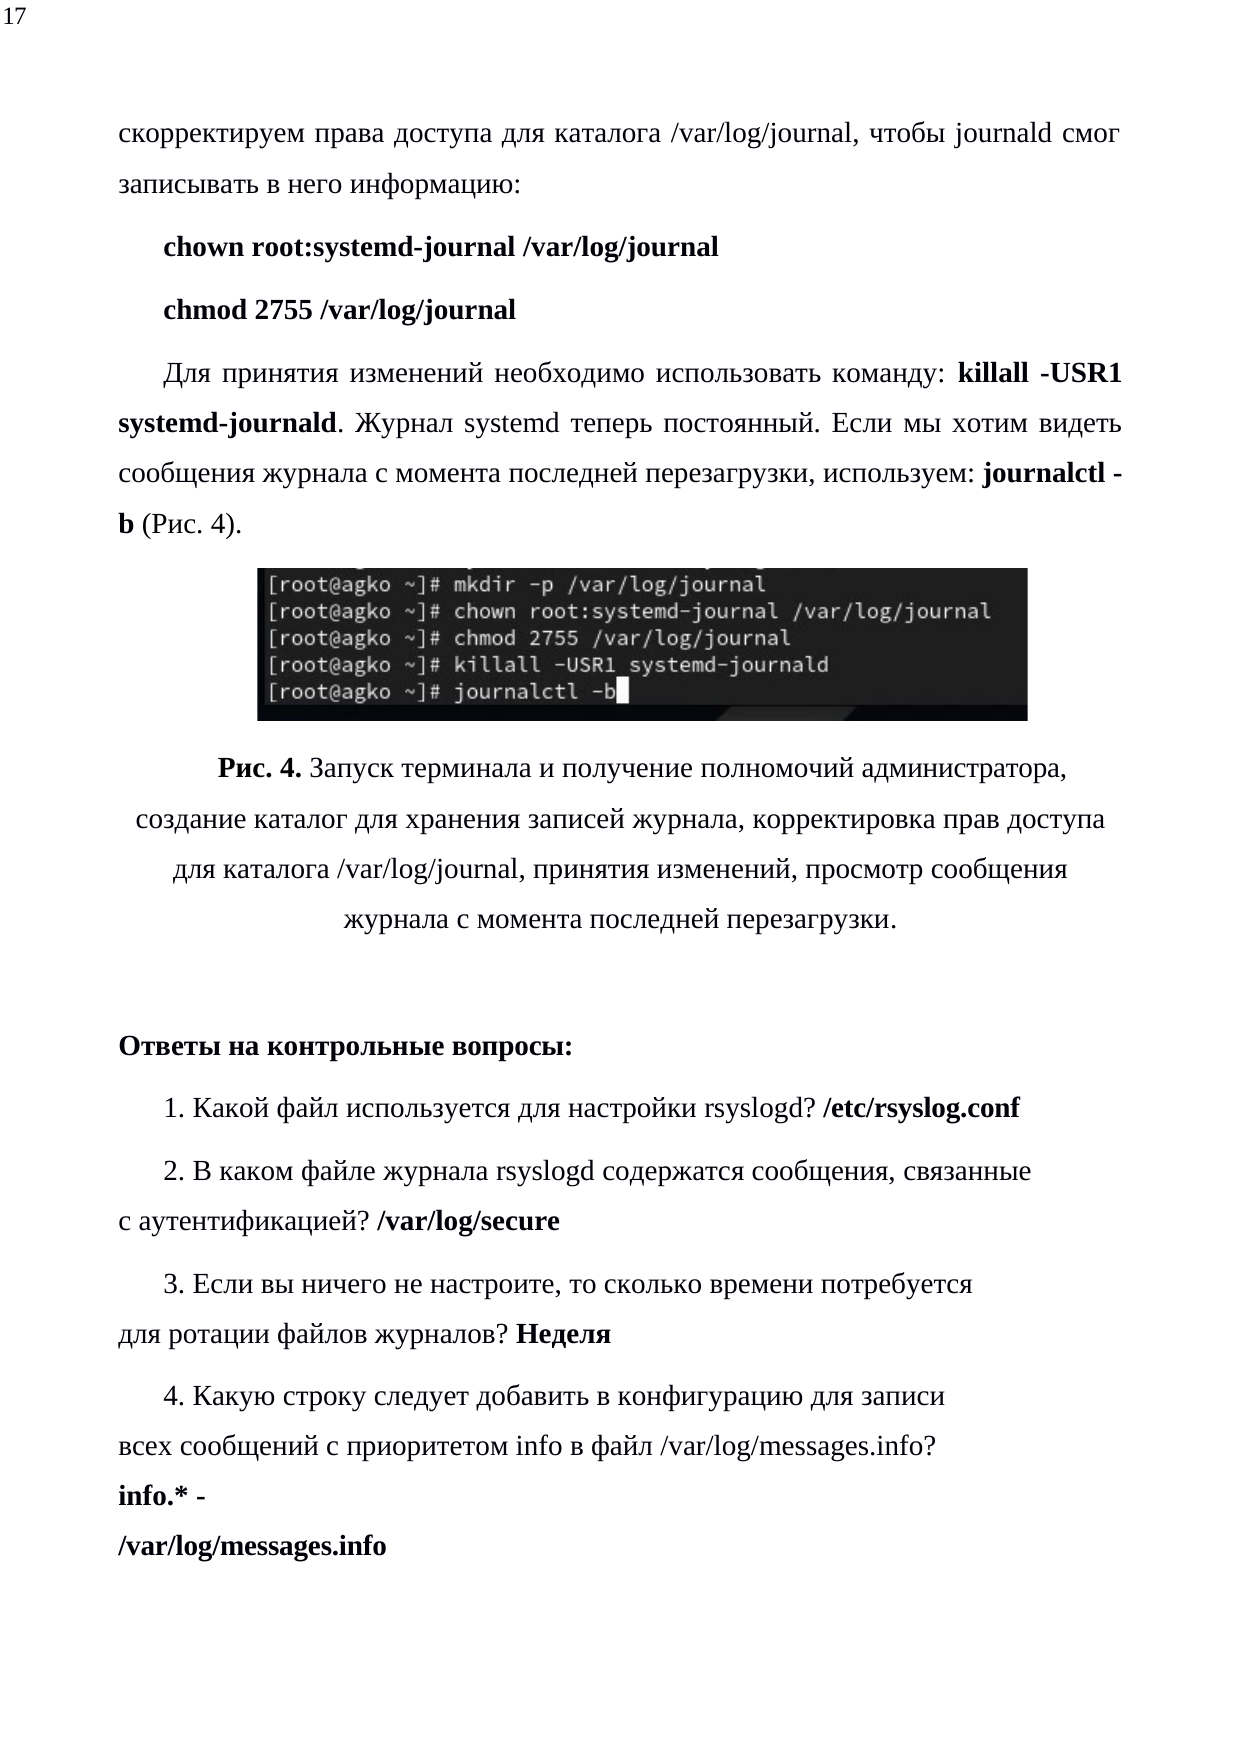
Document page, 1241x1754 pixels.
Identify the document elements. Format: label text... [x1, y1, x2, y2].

list Какую строку следует добавить в конфигурацию для записи всех сообщений с приоритетом info в файл /var/log/messages.info? info.* - [118, 1378, 1006, 1511]
subtitle chown root:systemd-journal /var/log/journal chmod 2755 /var/log/journal [163, 229, 719, 325]
list Какой файл используется для настройки rsyslogd? /etc/rsyslog.conf [163, 1090, 1181, 1124]
text Для принятия изменений необходимо использовать команду: killall -USR1 systemd-journald. Журнал systemd теперь постоянный. Если мы хотим видеть сообщения журнала с момента последней перезагрузки, используем: journalctl - b (Рис. 4). [118, 355, 1123, 539]
picture [257, 568, 1028, 596]
text Рис. 4. Запуск терминала и получение полномочий администратора, [104, 596, 1181, 784]
text создание каталог для хранения записей журнала, корректировка прав доступа для каталога /var/log/journal, принятия изменений, просмотр сообщения журнала с момента последней перезагрузки. [124, 801, 1116, 935]
list В каком файле журнала rsyslogd содержатся сообщения, связанные с аутентификацией? /var/log/secure [118, 1153, 1051, 1237]
list Если вы ничего не настроите, то сколько времени потребуется для ротации файлов журналов? Неделя [118, 1266, 1022, 1349]
subtitle /var/log/messages.info [118, 1528, 1181, 1562]
subtitle Ответы на контрольные вопросы: [118, 1028, 1181, 1061]
text скорректируем права доступа для каталога /var/log/journal, чтобы journald смог записывать в него информацию: [118, 115, 1121, 199]
